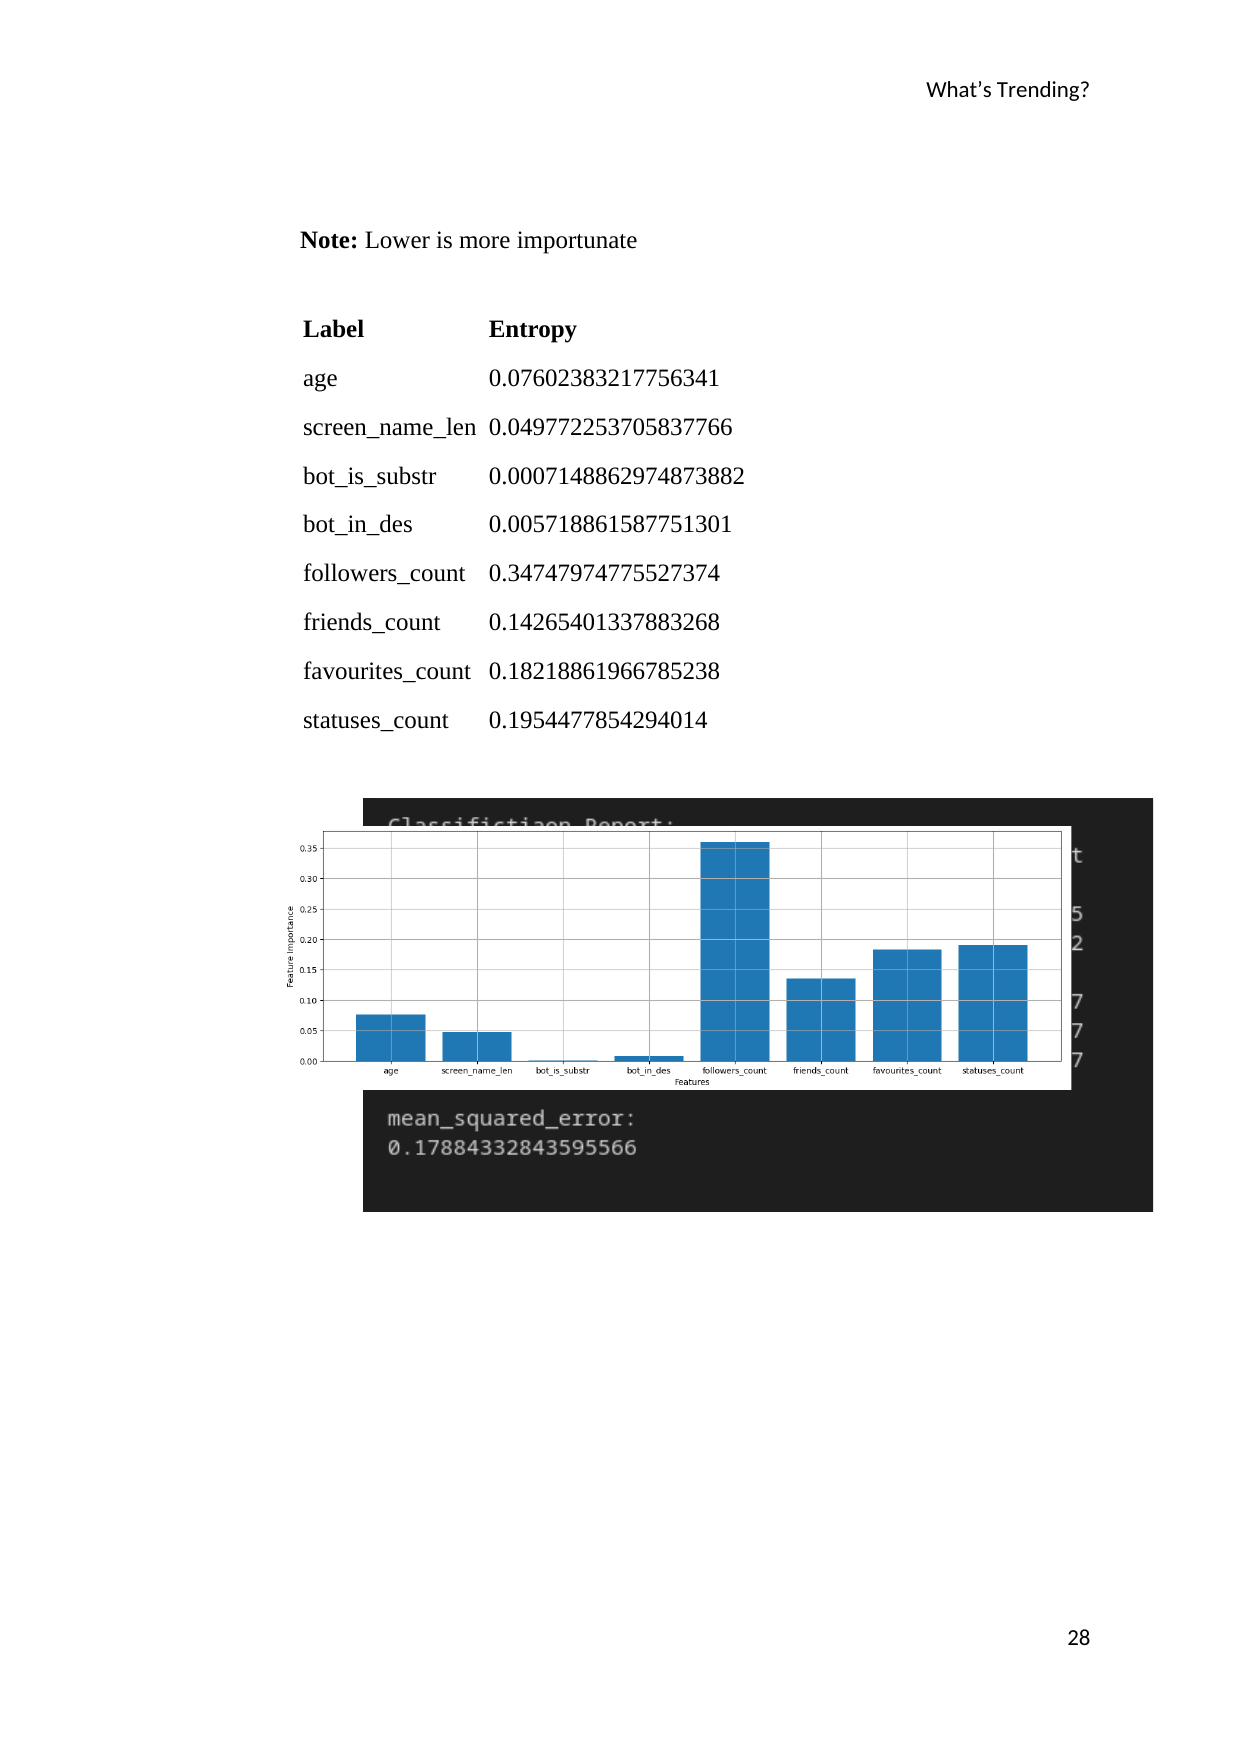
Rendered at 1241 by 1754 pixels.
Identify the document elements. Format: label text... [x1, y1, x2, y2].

table_cell screen_name_len [300, 409, 486, 458]
table_cell friends_count [300, 604, 486, 653]
text Note: Lower is more importunate [300, 225, 1090, 254]
table_cell 0.18218861966785238 [486, 653, 758, 702]
picture [281, 798, 1154, 1212]
table_cell followers_count [300, 556, 486, 604]
table_cell bot_is_substr [300, 458, 486, 507]
table_cell 0.1954477854294014 [486, 702, 758, 751]
table_cell 0.0007148862974873882 [486, 458, 758, 507]
table_cell 0.005718861587751301 [486, 507, 758, 556]
table_cell favourites_count [300, 653, 486, 702]
table_header Label [300, 311, 486, 360]
table_cell age [300, 360, 486, 409]
table_cell 0.07602383217756341 [486, 360, 758, 409]
table_header Entropy [486, 311, 758, 360]
table_cell 0.049772253705837766 [486, 409, 758, 458]
table_cell 0.34747974775527374 [486, 556, 758, 604]
table_cell bot_in_des [300, 507, 486, 556]
table_cell 0.14265401337883268 [486, 604, 758, 653]
table_cell statuses_count [300, 702, 486, 751]
